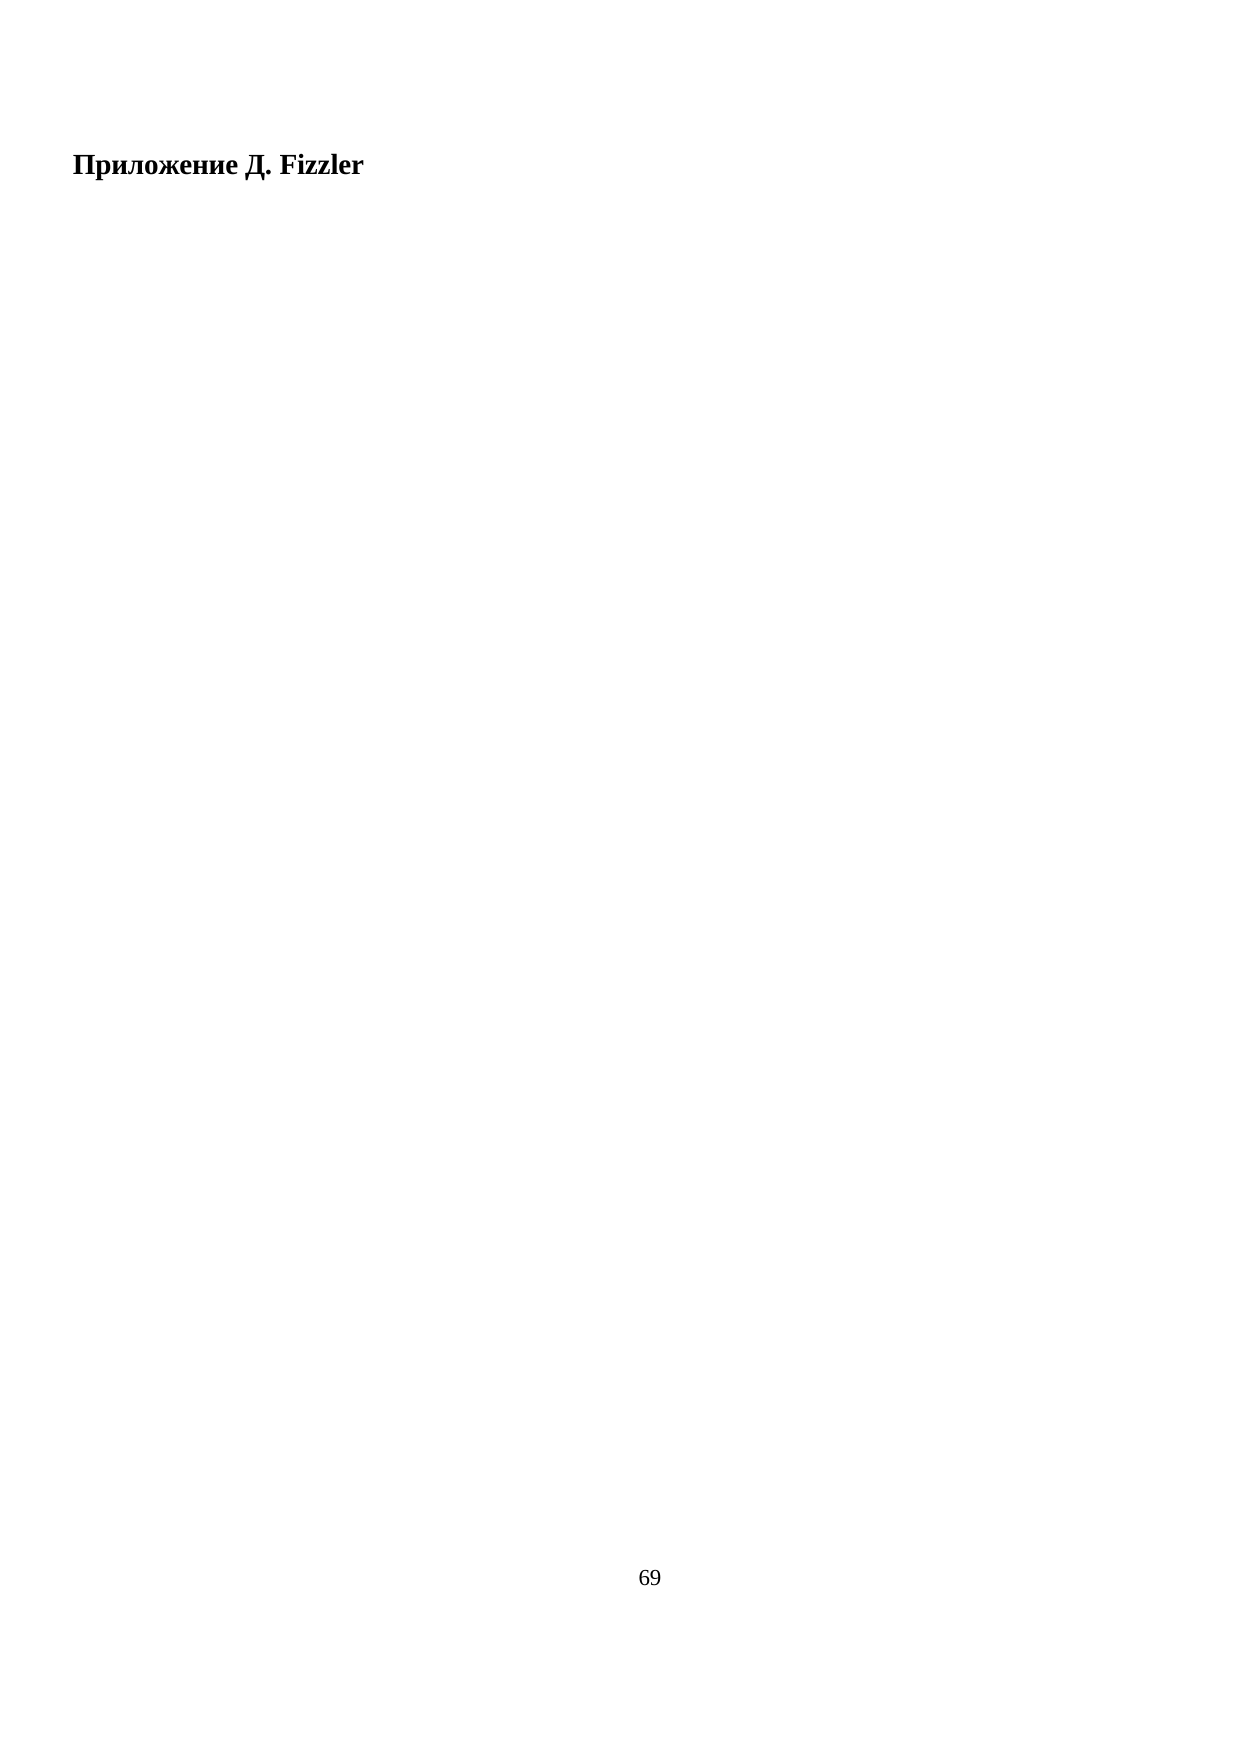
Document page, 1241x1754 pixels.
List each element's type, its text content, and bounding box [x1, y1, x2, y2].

subtitle Приложение Д. Fizzler [73, 147, 1152, 181]
